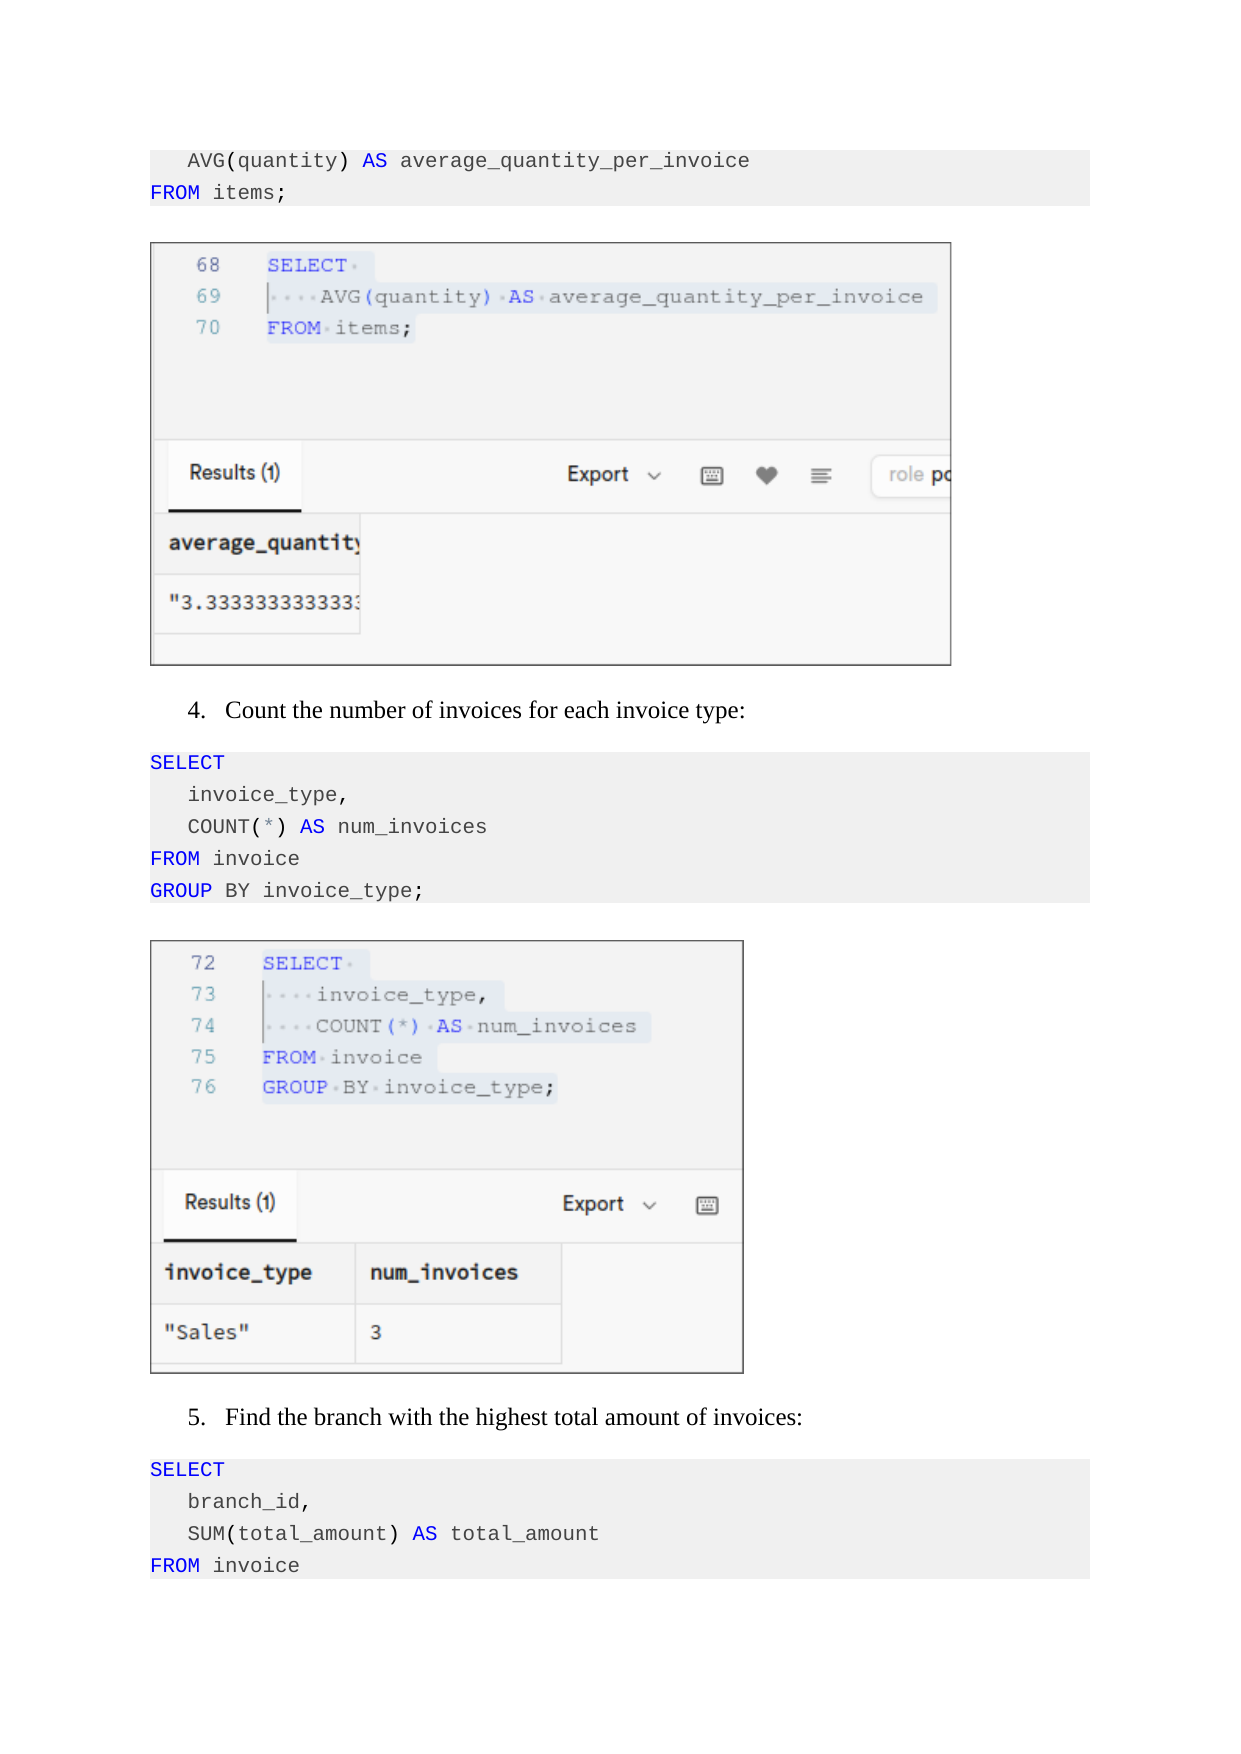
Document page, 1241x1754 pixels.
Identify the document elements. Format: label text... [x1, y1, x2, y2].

text COUNT(*) AS num_invoices [150, 816, 1090, 839]
text AVG(quantity) AS average_quantity_per_invoice [150, 150, 1090, 174]
text SELECT [150, 1459, 1090, 1483]
text invoice_type, [150, 784, 1090, 808]
list Count the number of invoices for each invoice type: [187, 695, 1090, 723]
text branch_id, [150, 1491, 1090, 1515]
text GROUP BY invoice_type; [150, 880, 1090, 903]
list Find the branch with the highest total amount of invoices: [187, 1402, 1090, 1431]
text SELECT [150, 752, 1090, 776]
text FROM invoice [150, 848, 1090, 871]
picture [150, 940, 744, 1374]
text FROM items; [150, 182, 1090, 206]
text SUM(total_amount) AS total_amount [150, 1523, 1090, 1547]
text FROM invoice [150, 1555, 1090, 1579]
picture [150, 242, 952, 666]
